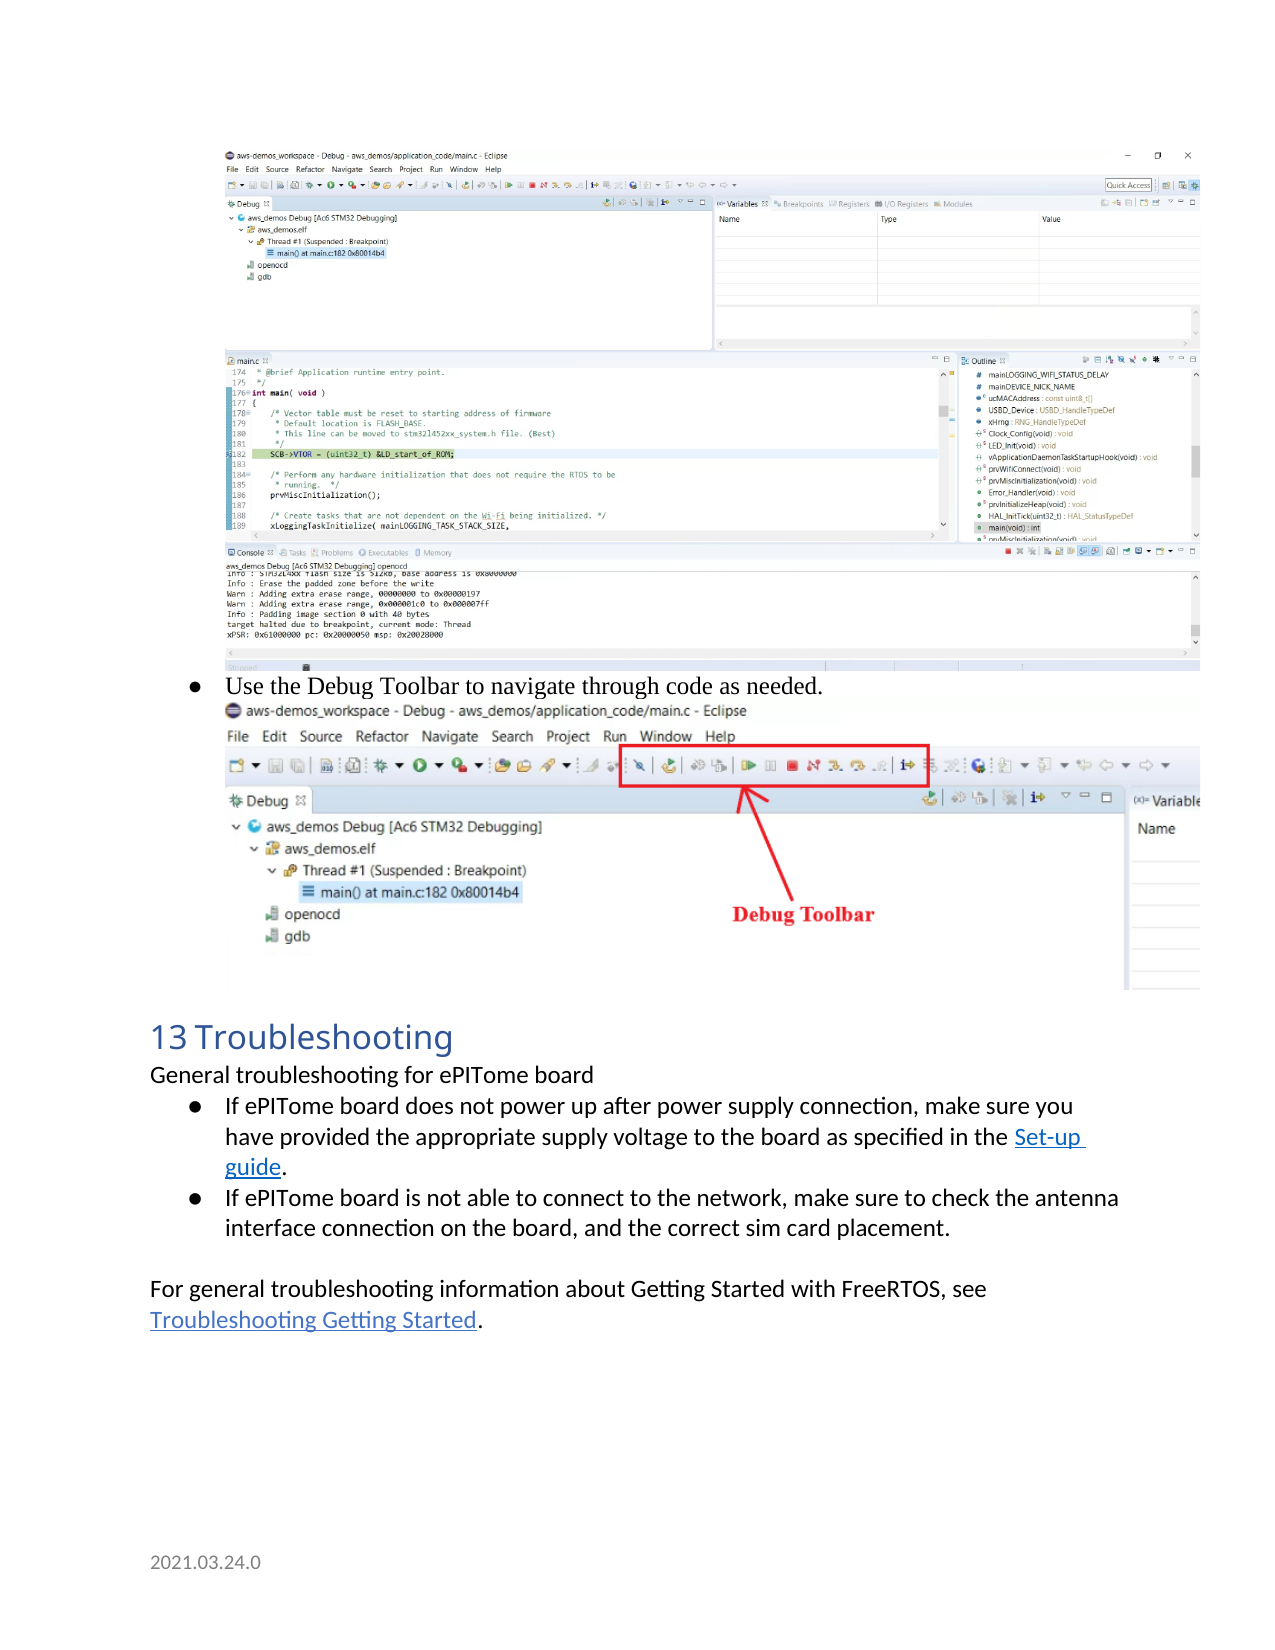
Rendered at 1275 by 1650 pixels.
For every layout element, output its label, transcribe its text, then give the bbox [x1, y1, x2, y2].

list If ePITome board is not able to connect to the network, make sure to check the antenna interface connection on the board, and the correct sim card placement. [187, 1182, 1125, 1243]
subtitle Troubleshooting [149, 1014, 1125, 1059]
list If ePITome board does not power up after power supply connection, make sure you have provided the appropriate supply voltage to the board as specified in the Set-up guide. [187, 1090, 1125, 1182]
text General troubleshooting for ePITome board [150, 1059, 1125, 1090]
picture [225, 150, 1200, 671]
text For general troubleshooting information about Getting Started with FreeRTOS, see Troubleshooting Getting Started. [150, 1243, 1125, 1334]
list Use the Debug Toolbar to navigate through code as needed. [187, 671, 1125, 699]
picture [225, 699, 1200, 990]
